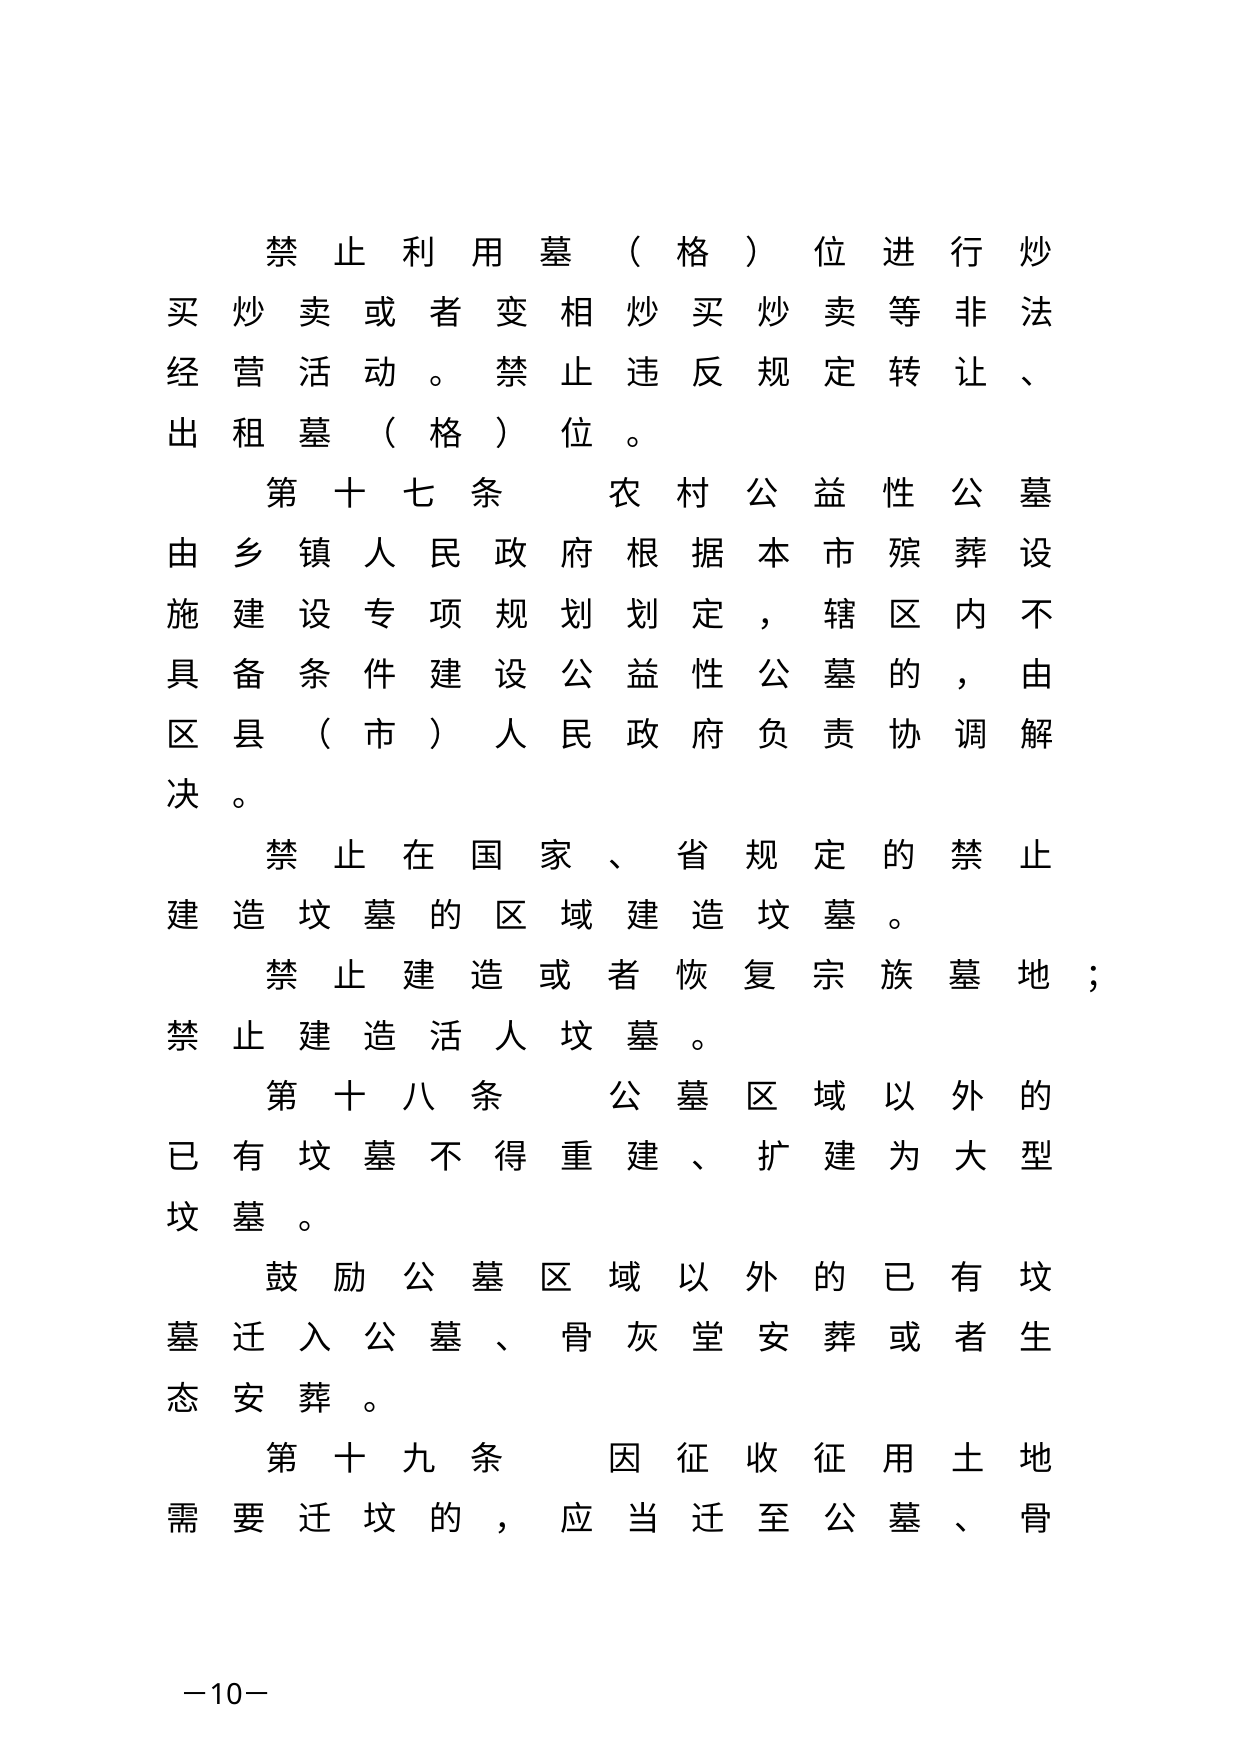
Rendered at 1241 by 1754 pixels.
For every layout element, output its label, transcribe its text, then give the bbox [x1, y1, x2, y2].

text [167, 1426, 1085, 1546]
text 第十七条 农村公益性公墓由乡镇人民政府根据本市殡葬设施建设专项规划划定，辖区内不具备条件建设公益性公墓的，由区县（市）人民政府负责协调解决。 [167, 461, 1085, 822]
text 禁止建造或者恢复宗族墓地；禁止建造活人坟墓。 [167, 943, 1085, 1064]
text 禁止利用墓（格）位进行炒买炒卖或者变相炒买炒卖等非法经营活动。禁止违反规定转让、出租墓（格）位。 [167, 219, 1085, 461]
text 禁止在国家、省规定的禁止建造坟墓的区域建造坟墓。 [167, 822, 1085, 943]
text 鼓励公墓区域以外的已有坟墓迁入公墓、骨灰堂安葬或者生态安葬。 [167, 1245, 1085, 1426]
text 第十八条 公墓区域以外的已有坟墓不得重建、扩建为大型坟墓。 [167, 1064, 1085, 1245]
